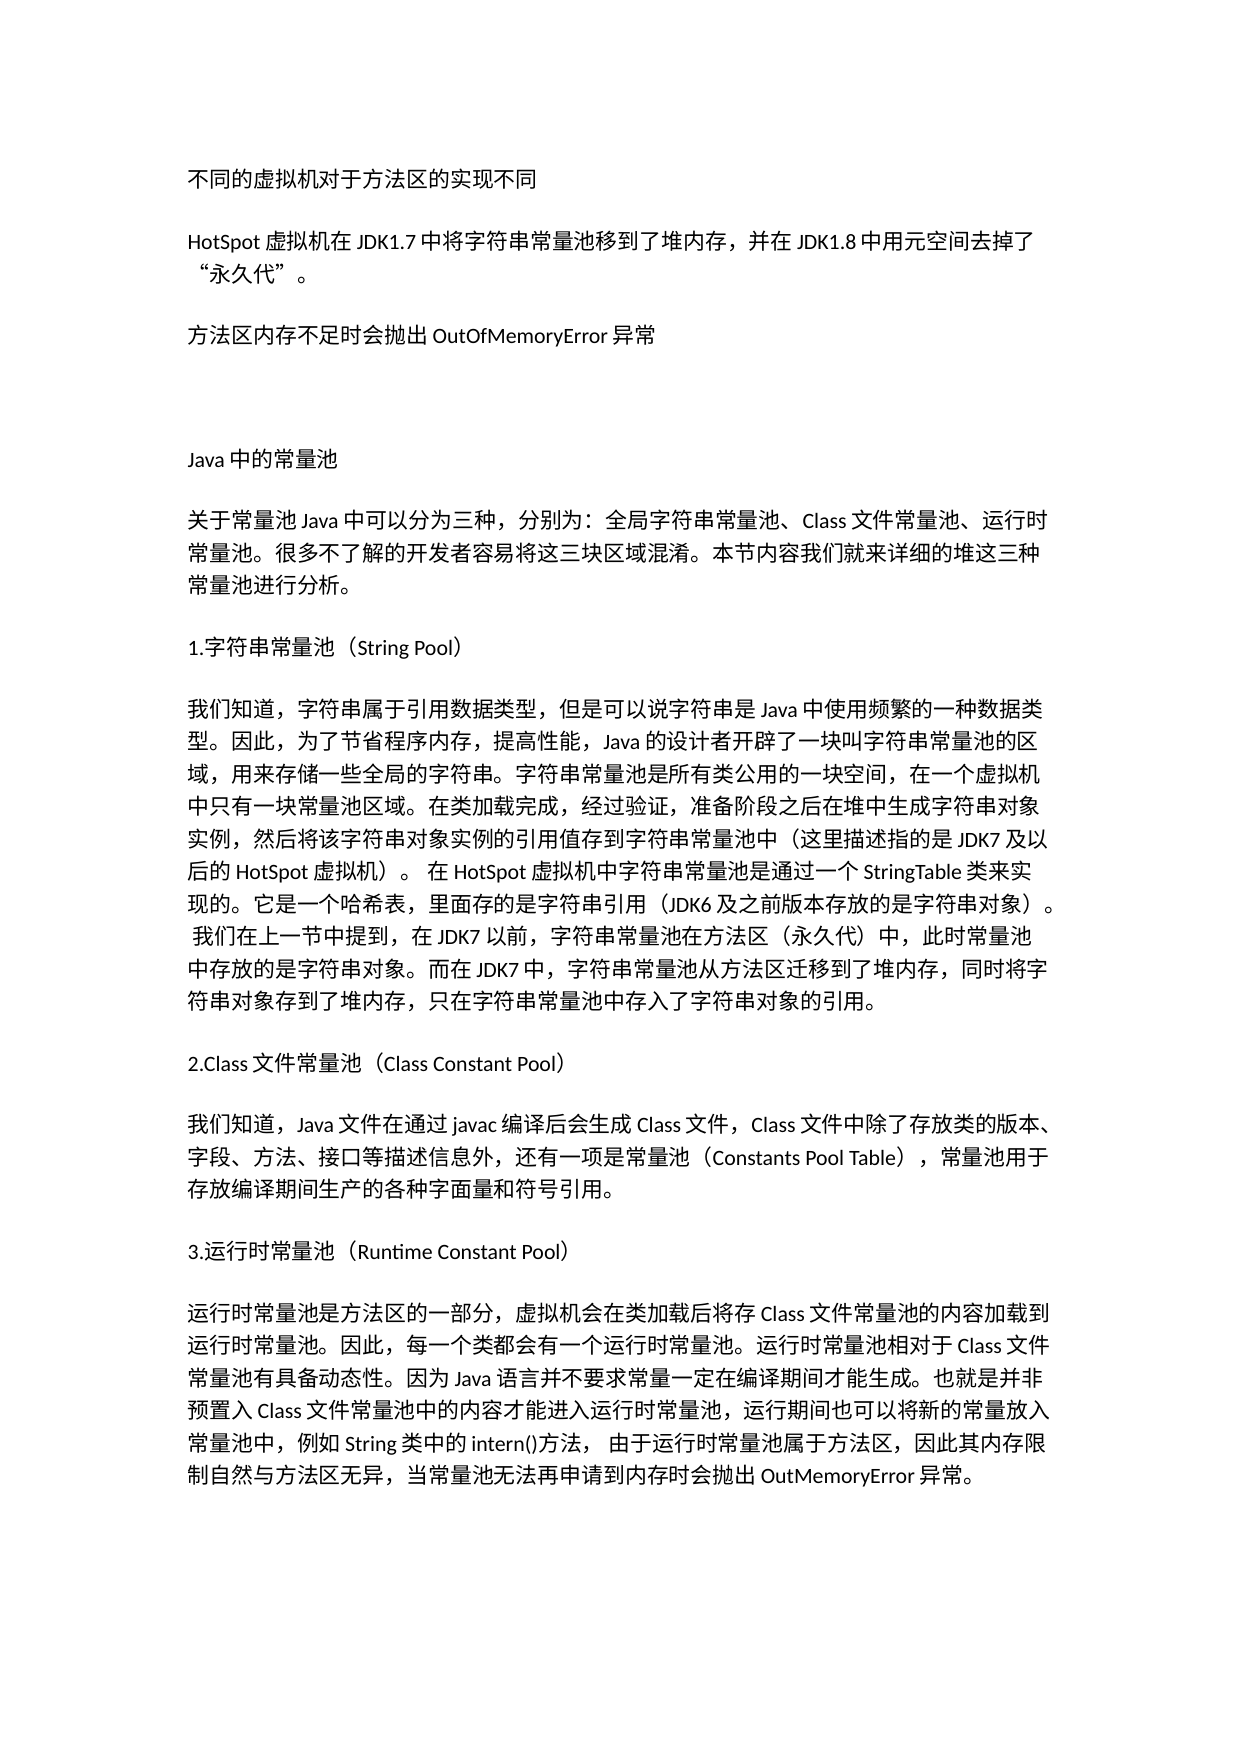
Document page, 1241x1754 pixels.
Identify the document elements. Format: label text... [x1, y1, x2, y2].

text 运行时常量池是方法区的一部分，虚拟机会在类加载后将存Class文件常量池的内容加载到运行时常量池。因此，每一个类都会有一个运行时常量池。运行时常量池相对于Class文件常量池有具备动态性。因为Java语言并不要求常量一定在编译期间才能生成。也就是并非预置入Class文件常量池中的内容才能进入运行时常量池，运行期间也可以将新的常量放入常量池中，例如String类中的intern()方法， 由于运行时常量池属于方法区，因此其内存限制自然与方法区无异，当常量池无法再申请到内存时会抛出OutMemoryError异常。 [187, 1295, 1053, 1490]
text Java中的常量池 [187, 441, 1053, 474]
text 我们知道，Java文件在通过javac编译后会生成Class文件，Class文件中除了存放类的版本、字段、方法、接口等描述信息外，还有一项是常量池（Constants Pool Table），常量池用于存放编译期间生产的各种字面量和符号引用。 [187, 1107, 1053, 1204]
text 我们知道，字符串属于引用数据类型，但是可以说字符串是Java中使用频繁的一种数据类型。因此，为了节省程序内存，提高性能，Java的设计者开辟了一块叫字符串常量池的区域，用来存储一些全局的字符串。字符串常量池是所有类公用的一块空间，在一个虚拟机中只有一块常量池区域。在类加载完成，经过验证，准备阶段之后在堆中生成字符串对象实例，然后将该字符串对象实例的引用值存到字符串常量池中（这里描述指的是JDK7及以后的HotSpot虚拟机）。 在HotSpot虚拟机中字符串常量池是通过一个StringTable类来实现的。它是一个哈希表，里面存的是字符串引用（JDK6及之前版本存放的是字符串对象）。 我们在上一节中提到，在JDK7以前，字符串常量池在方法区（永久代）中，此时常量池中存放的是字符串对象。而在JDK7中，字符串常量池从方法区迁移到了堆内存，同时将字符串对象存到了堆内存，只在字符串常量池中存入了字符串对象的引用。 [187, 691, 1053, 1016]
text 3.运行时常量池（Runtime Constant Pool） [187, 1234, 1053, 1266]
text 关于常量池Java中可以分为三种，分别为：全局字符串常量池、Class文件常量池、运行时常量池。很多不了解的开发者容易将这三块区域混淆。本节内容我们就来详细的堆这三种常量池进行分析。 [187, 503, 1053, 600]
text 1.字符串常量池（String Pool） [187, 629, 1053, 662]
text 2.Class文件常量池（Class Constant Pool） [187, 1045, 1053, 1078]
text HotSpot虚拟机在JDK1.7中将字符串常量池移到了堆内存，并在JDK1.8中用元空间去掉了“永久代”。 [187, 224, 1053, 289]
text 方法区内存不足时会抛出OutOfMemoryError异常 [187, 318, 1053, 350]
text 不同的虚拟机对于方法区的实现不同 [187, 162, 1053, 194]
